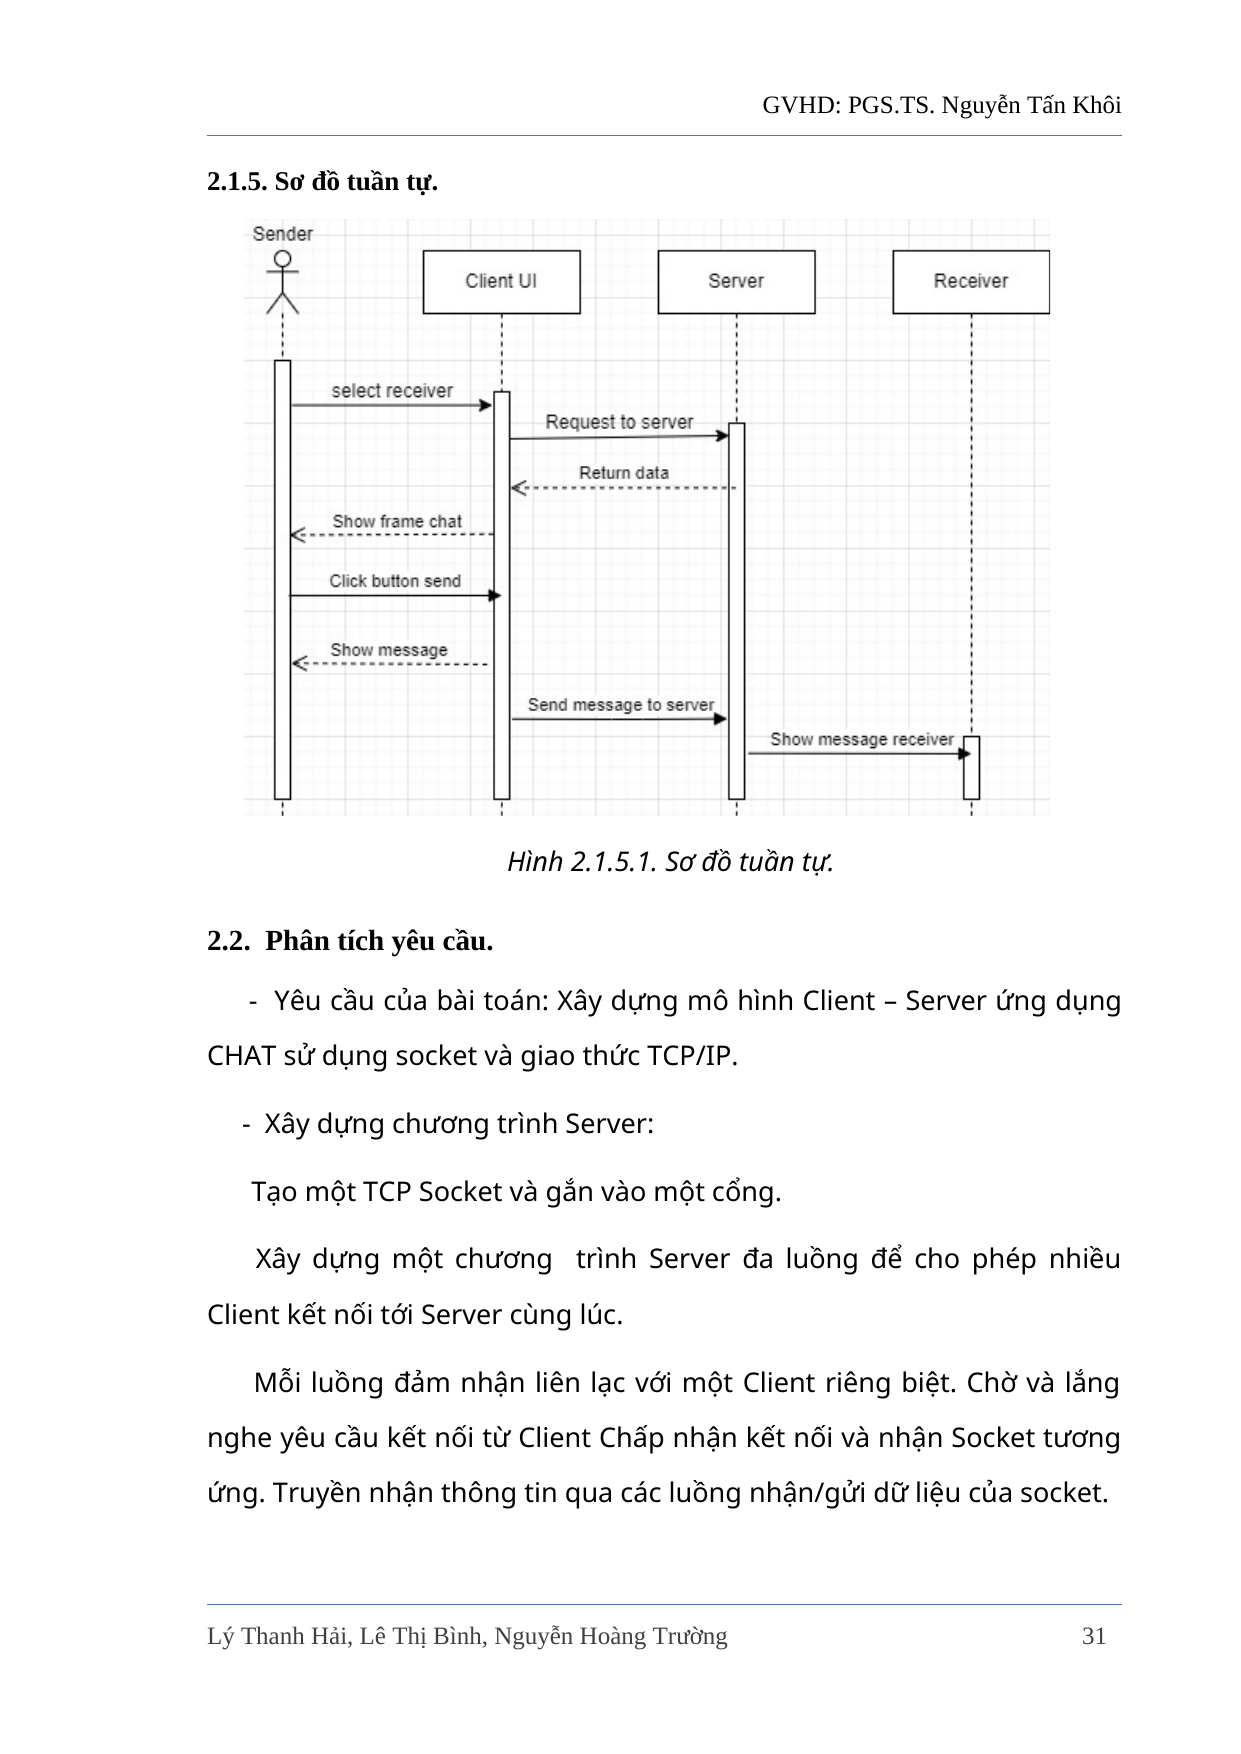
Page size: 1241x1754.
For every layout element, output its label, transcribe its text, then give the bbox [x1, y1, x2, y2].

subtitle 2.1.5. Sơ đồ tuần tự. [207, 165, 1122, 196]
text Hình 2.1.5.1. Sơ đồ tuần tự. [432, 842, 1122, 879]
text Tạo một TCP Socket và gắn vào một cổng. [207, 1172, 1122, 1209]
text - Xây dựng chương trình Server: [207, 1104, 1122, 1141]
text - Yêu cầu của bài toán: Xây dựng mô hình Client – Server ứng dụng CHAT sử dụng socket và giao thức TCP/IP. [207, 981, 1122, 1073]
picture [243, 219, 1051, 816]
subtitle 2.2. Phân tích yêu cầu. [207, 923, 1122, 956]
text Xây dựng một chương trình Server đa luồng để cho phép nhiều Client kết nối tới Server cùng lúc. [207, 1240, 1122, 1332]
text Mỗi luồng đảm nhận liên lạc với một Client riêng biệt. Chờ và lắng nghe yêu cầu kết nối từ Client Chấp nhận kết nối và nhận Socket tương ứng. Truyền nhận thông tin qua các luồng nhận/gửi dữ liệu của socket. [207, 1363, 1122, 1511]
